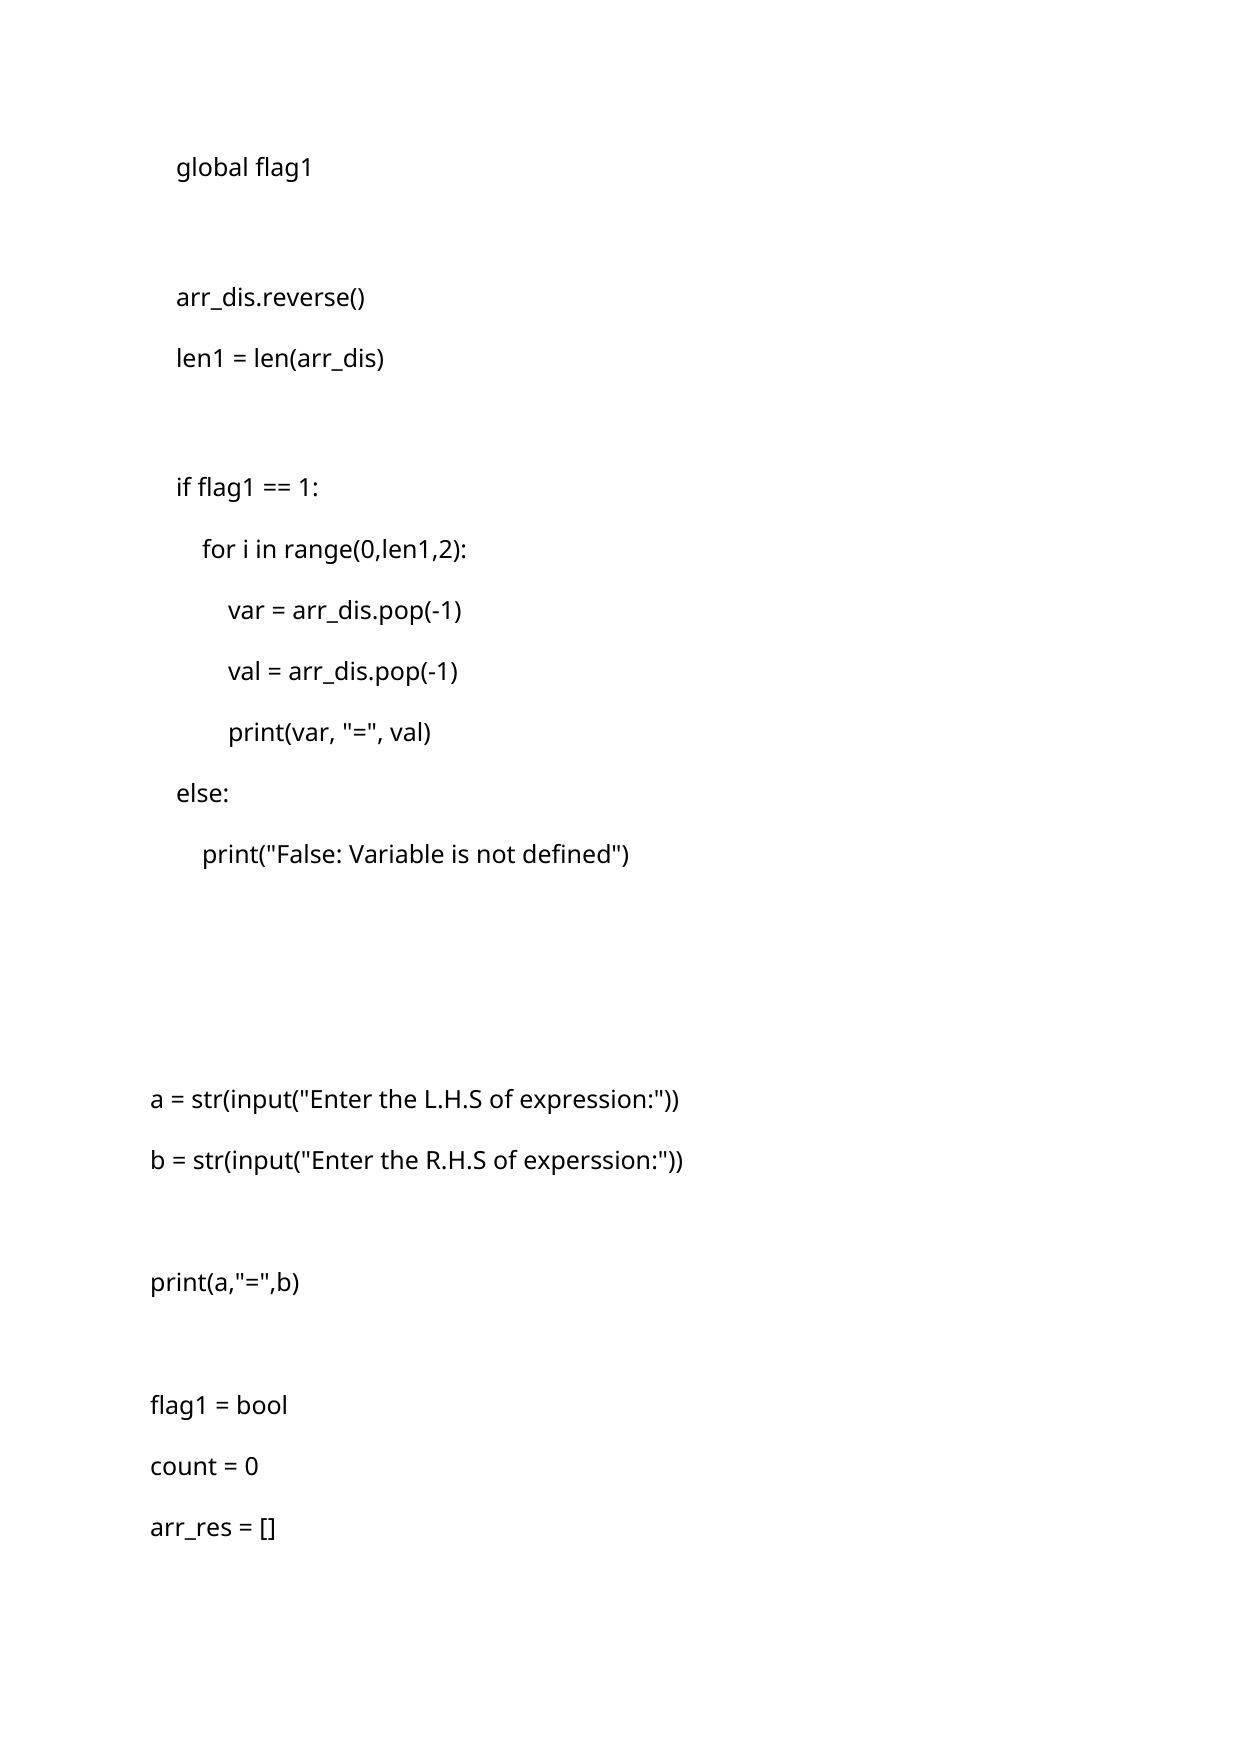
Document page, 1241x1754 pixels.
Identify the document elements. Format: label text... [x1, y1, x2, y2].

text val = arr_dis.pop(-1) [150, 653, 1080, 688]
text print(var, "=", val) [150, 715, 1080, 749]
text arr_res = [] [150, 1509, 1080, 1544]
text a = str(input("Enter the L.H.S of expression:")) [150, 1082, 1080, 1116]
text else: [150, 776, 1080, 810]
text count = 0 [150, 1448, 1080, 1482]
text global flag1 [150, 150, 1080, 184]
text flag1 = bool [150, 1387, 1080, 1421]
text var = arr_dis.pop(-1) [150, 592, 1080, 626]
text for i in range(0,len1,2): [150, 531, 1080, 565]
text print(a,"=",b) [150, 1265, 1080, 1299]
text b = str(input("Enter the R.H.S of experssion:")) [150, 1143, 1080, 1177]
text print("False: Variable is not defined") [150, 837, 1080, 871]
text arr_dis.reverse() [150, 279, 1080, 313]
text if flag1 == 1: [150, 470, 1080, 504]
text len1 = len(arr_dis) [150, 341, 1080, 375]
